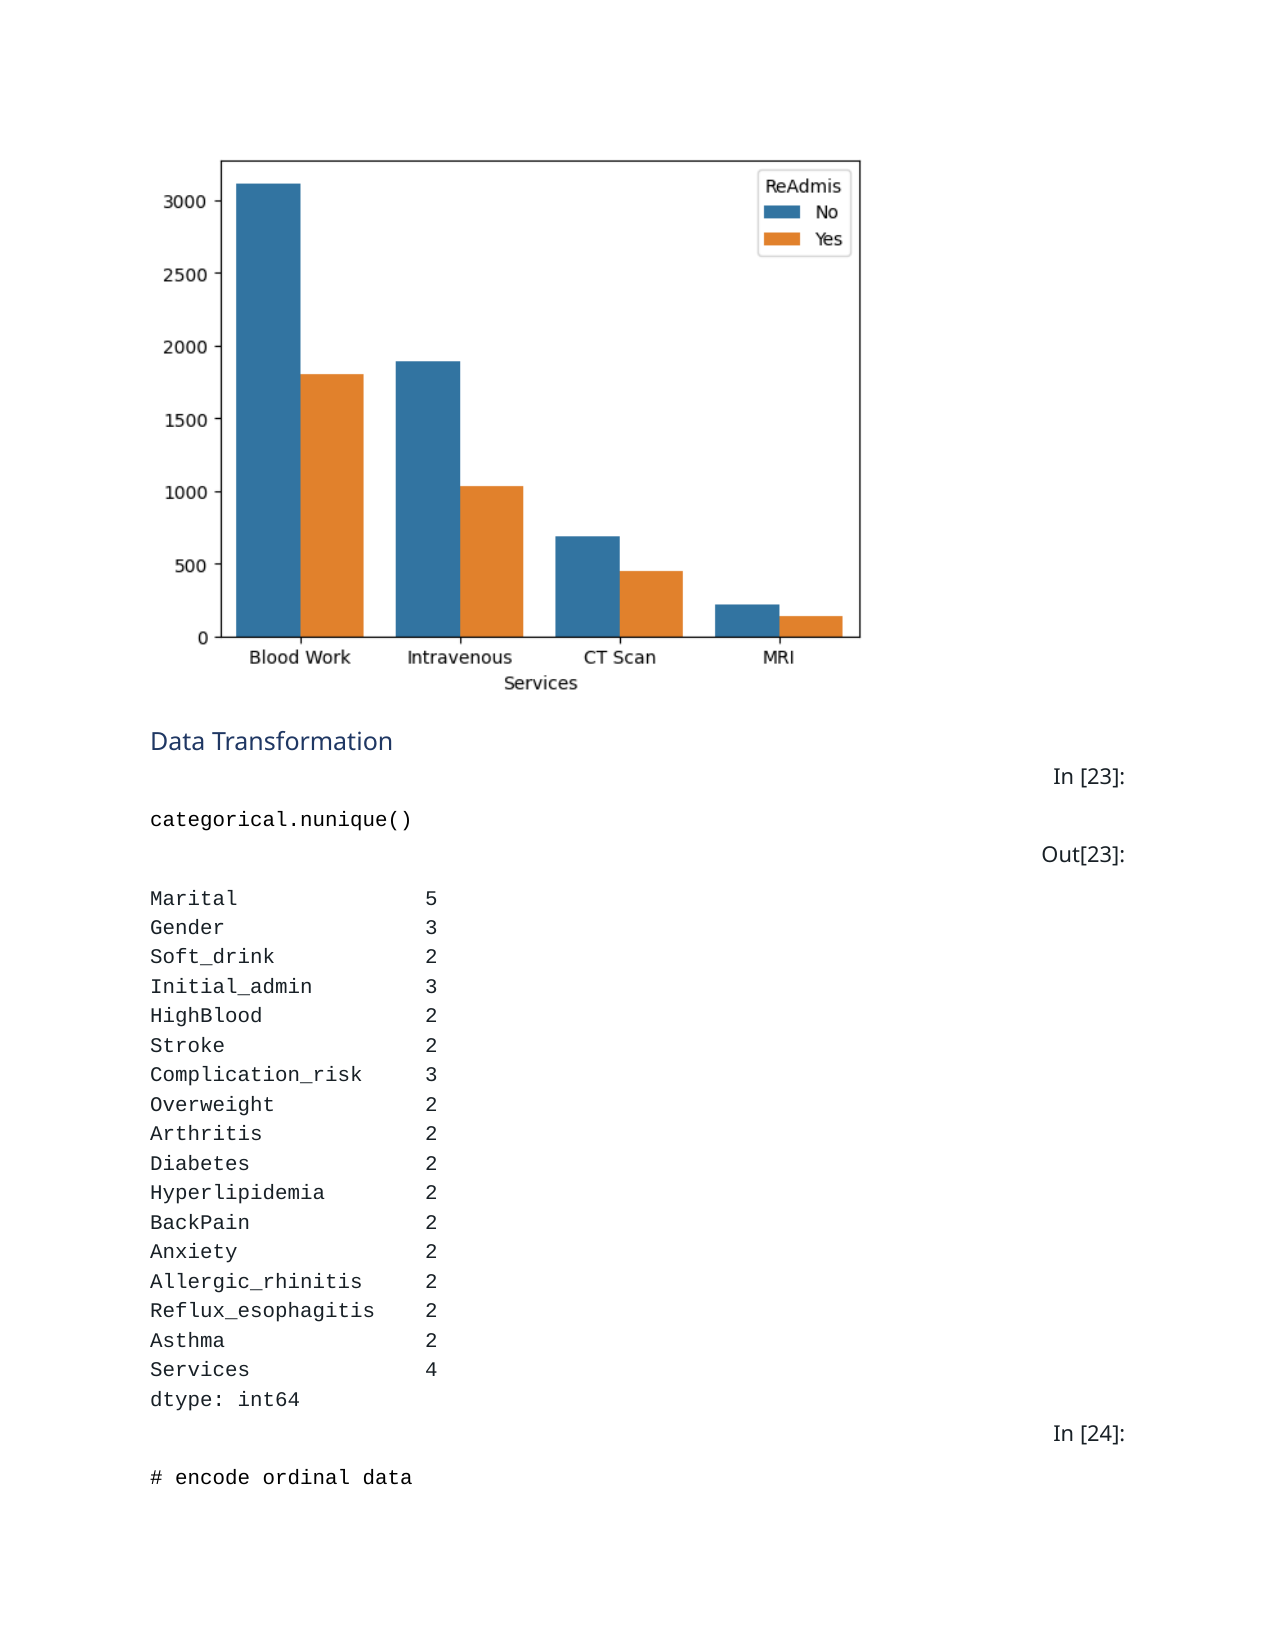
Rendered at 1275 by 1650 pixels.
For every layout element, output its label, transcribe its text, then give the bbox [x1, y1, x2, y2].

text Soft_drink 2 [150, 947, 1125, 970]
text Services 4 [150, 1359, 1125, 1383]
text categorical.nunique() [150, 809, 1125, 833]
text Complication_risk 3 [150, 1064, 1125, 1088]
text Arthritis 2 [150, 1123, 1125, 1147]
text # encode ordinal data [150, 1467, 1125, 1491]
picture [150, 150, 871, 705]
text Gender 3 [150, 917, 1125, 941]
text Allergic_rhinitis 2 [150, 1271, 1125, 1294]
text Anxiety 2 [150, 1241, 1125, 1265]
text In [24]: [150, 1418, 1125, 1448]
text Reflux_esophagitis 2 [150, 1300, 1125, 1324]
text Asthma 2 [150, 1330, 1125, 1353]
text Marital 5 [150, 888, 1125, 911]
text Initial_admin 3 [150, 976, 1125, 1000]
text Diabetes 2 [150, 1153, 1125, 1177]
text Hyperlipidemia 2 [150, 1182, 1125, 1206]
text BackPain 2 [150, 1212, 1125, 1236]
text HighBlood 2 [150, 1006, 1125, 1029]
text Out[23]: [150, 839, 1125, 869]
text In [23]: [150, 761, 1125, 790]
text dtype: int64 [150, 1389, 1125, 1412]
text Stroke 2 [150, 1035, 1125, 1059]
subtitle Data Transformation¶ [150, 724, 1125, 758]
text Overweight 2 [150, 1094, 1125, 1118]
